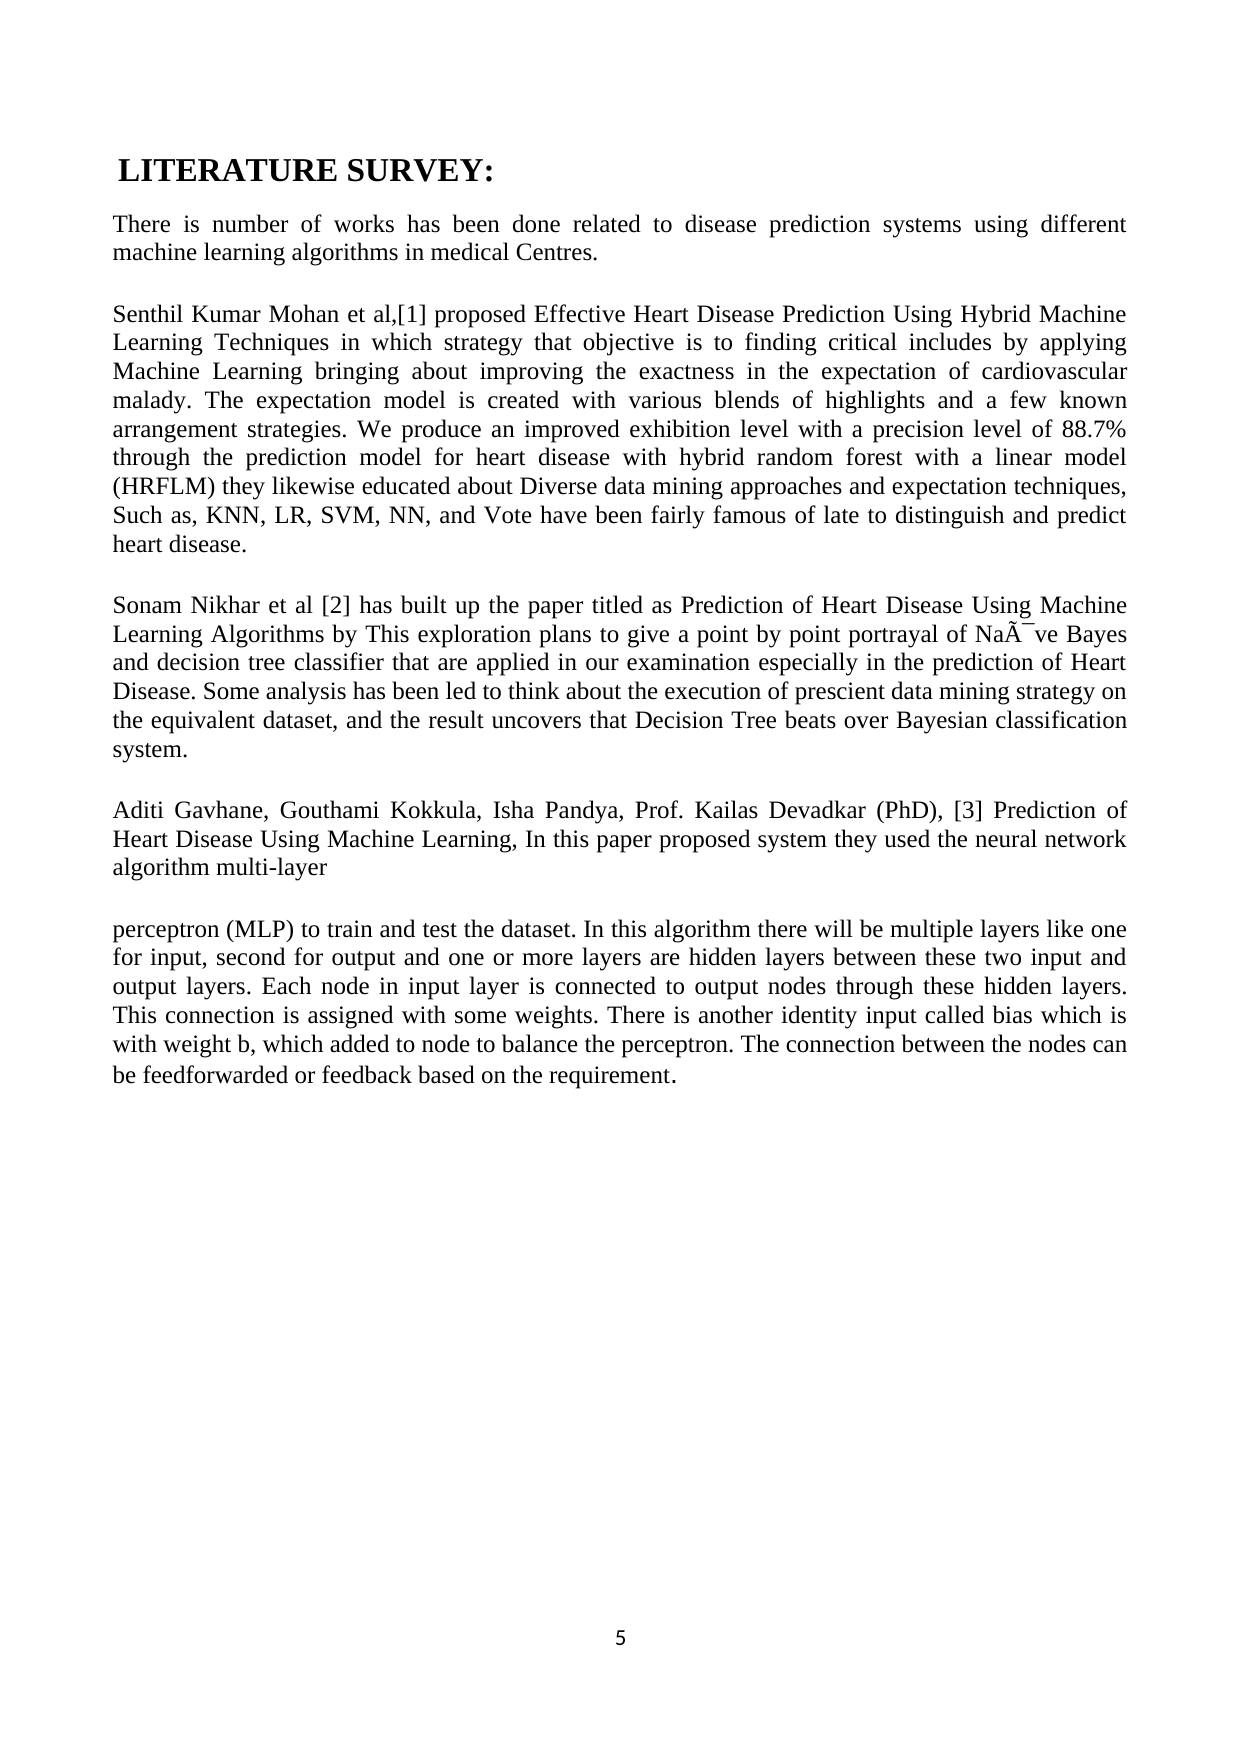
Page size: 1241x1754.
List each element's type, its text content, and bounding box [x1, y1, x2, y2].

text LITERATURE SURVEY: [118, 151, 1128, 189]
text Sonam Nikhar et al [2] has built up the paper titled as Prediction of Heart Disease Using Machine Learning Algorithms by This exploration plans to give a point by point portrayal of NaÃ¯ve Bayes and decision tree classifier that are applied in our examination especially in the prediction of Heart Disease. Some analysis has been led to think about the execution of prescient data mining strategy on the equivalent dataset, and the result uncovers that Decision Tree beats over Bayesian classification system. [112, 590, 1128, 762]
text Senthil Kumar Mohan et al,[1] proposed Effective Heart Disease Prediction Using Hybrid Machine Learning Techniques in which strategy that objective is to finding critical includes by applying Machine Learning bringing about improving the exactness in the expectation of cardiovascular malady. The expectation model is created with various blends of highlights and a few known arrangement strategies. We produce an improved exhibition level with a precision level of 88.7% through the prediction model for heart disease with hybrid random forest with a linear model (HRFLM) they likewise educated about Diverse data mining approaches and expectation techniques, Such as, KNN, LR, SVM, NN, and Vote have been fairly famous of late to distinguish and predict heart disease. [112, 299, 1128, 557]
text Aditi Gavhane, Gouthami Kokkula, Isha Pandya, Prof. Kailas Devadkar (PhD), [3] Prediction of Heart Disease Using Machine Learning, In this paper proposed system they used the neural network algorithm multi-layer [112, 795, 1128, 881]
text There is number of works has been done related to disease prediction systems using different machine learning algorithms in medical Centres. [112, 209, 1128, 266]
text perceptron (MLP) to train and test the dataset. In this algorithm there will be multiple layers like one for input, second for output and one or more layers are hidden layers between these two input and output layers. Each node in input layer is connected to output nodes through these hidden layers. This connection is assigned with some weights. There is another identity input called bias which is with weight b, which added to node to balance the perceptron. The connection between the nodes can be feedforwarded or feedback based on the requirement. [112, 914, 1128, 1090]
